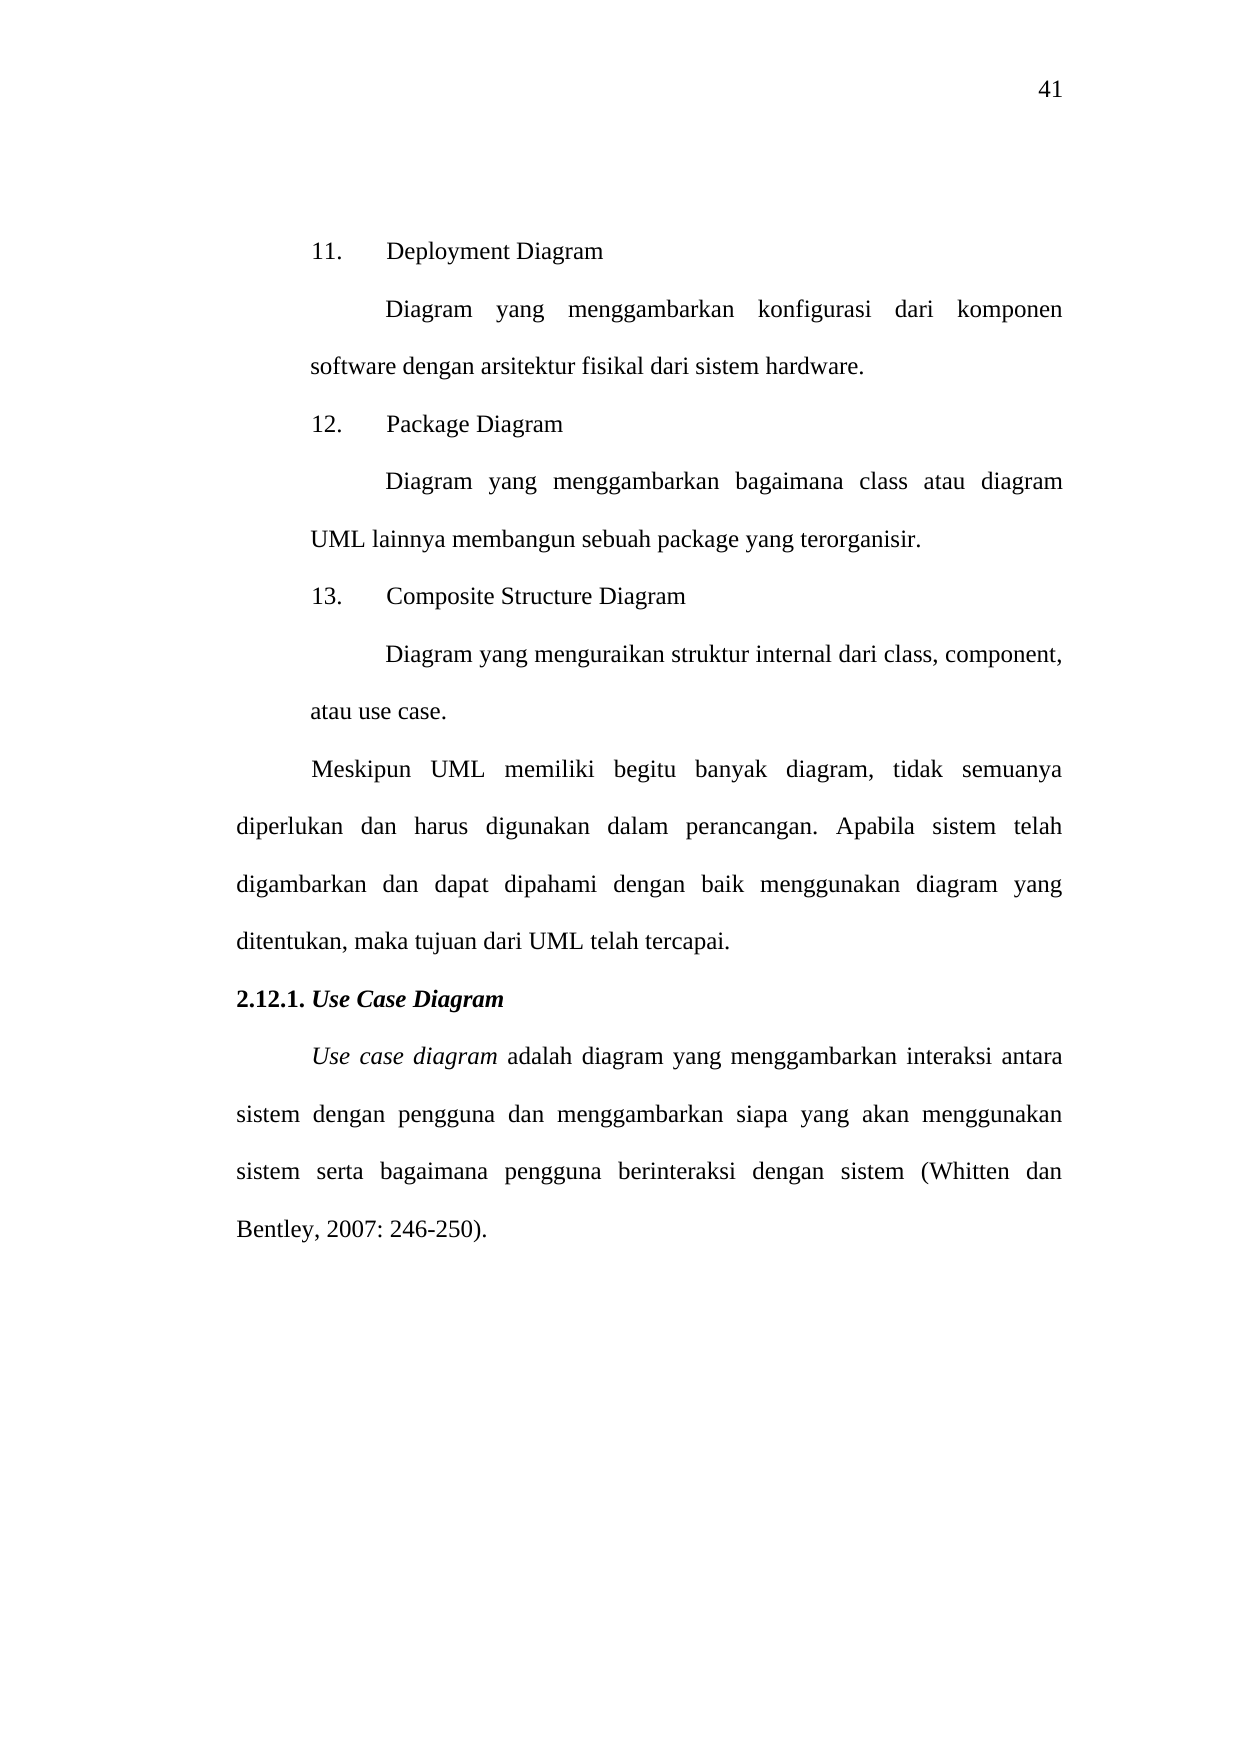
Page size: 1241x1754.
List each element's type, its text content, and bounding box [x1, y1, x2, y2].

text 2.12.1. Use Case Diagram [236, 984, 1063, 1012]
text 13. Composite Structure Diagram [236, 581, 1063, 610]
text Meskipun UML memiliki begitu banyak diagram, tidak semuanya diperlukan dan harus digunakan dalam perancangan. Apabila sistem telah digambarkan dan dapat dipahami dengan baik menggunakan diagram yang ditentukan, maka tujuan dari UML telah tercapai. [236, 754, 1063, 955]
text 12. Package Diagram [236, 409, 1063, 437]
text Diagram yang menggambarkan konfigurasi dari komponen software dengan arsitektur fisikal dari sistem hardware. [310, 294, 1063, 380]
text Use case diagram adalah diagram yang menggambarkan interaksi antara sistem dengan pengguna dan menggambarkan siapa yang akan menggunakan sistem serta bagaimana pengguna berinteraksi dengan sistem (Whitten dan Bentley, 2007: 246-250). [236, 1041, 1063, 1242]
text Diagram yang menggambarkan bagaimana class atau diagram UML lainnya membangun sebuah package yang terorganisir. [310, 466, 1063, 552]
text 11. Deployment Diagram [236, 236, 1063, 265]
text Diagram yang menguraikan struktur internal dari class, component, atau use case. [310, 639, 1063, 725]
